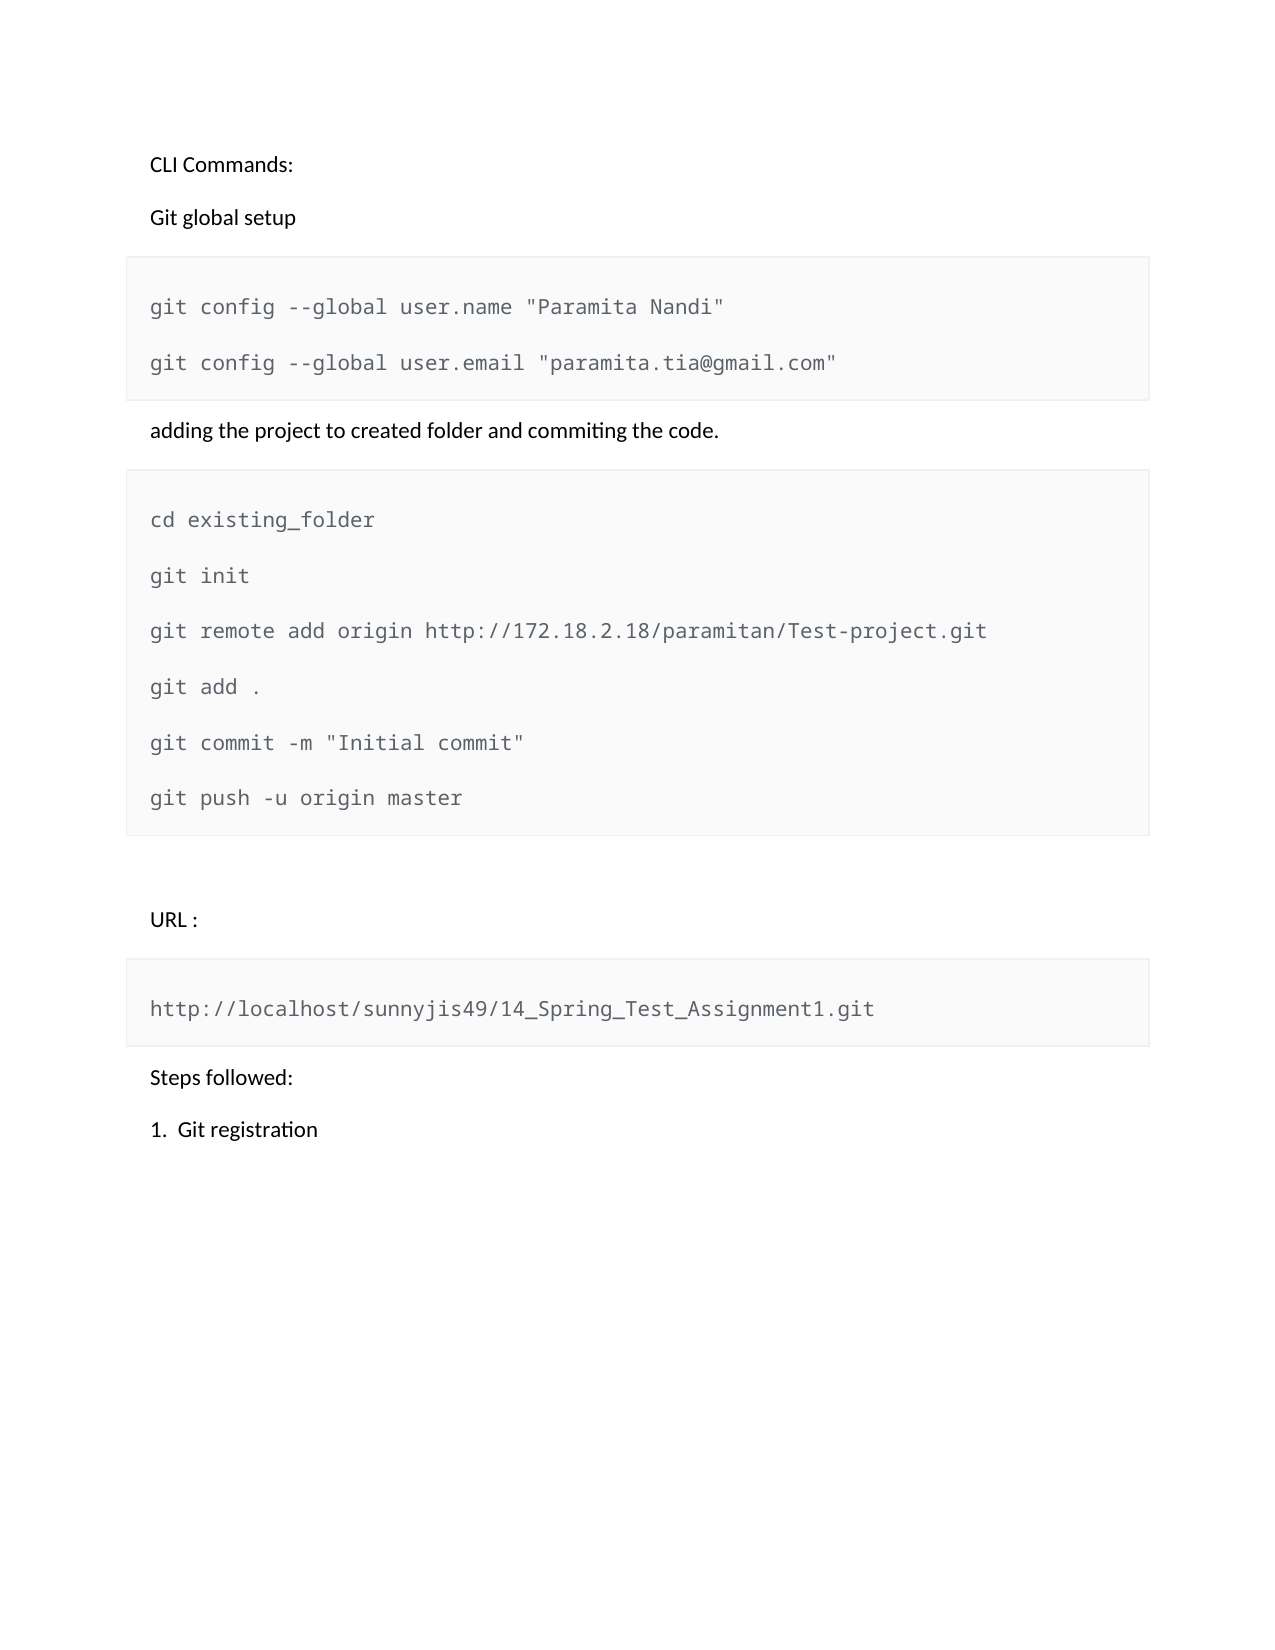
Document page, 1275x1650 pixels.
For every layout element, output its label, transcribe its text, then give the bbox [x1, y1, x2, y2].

text git commit -m "Initial commit" [127, 692, 1148, 747]
text URL : [150, 905, 1125, 933]
text git init [127, 525, 1148, 581]
text git push -u origin master [127, 747, 1148, 835]
text CLI Commands: [150, 150, 1125, 178]
text Git global setup [150, 203, 1125, 231]
text http://localhost/sunnyjis49/14_Spring_Test_Assignment1.git [127, 960, 1148, 1045]
text git config --global user.email "paramita.tia@gmail.com" [127, 312, 1148, 399]
text 1. Git registration [150, 1116, 1125, 1144]
text Steps followed: [150, 1063, 1125, 1091]
text git remote add origin http://172.18.2.18/paramitan/Test-project.git [127, 581, 1148, 636]
text git config --global user.name "Paramita Nandi" [127, 258, 1148, 312]
text adding the project to created folder and commiting the code. [150, 416, 1125, 444]
text cd existing_folder [127, 471, 1148, 525]
text git add . [127, 636, 1148, 692]
